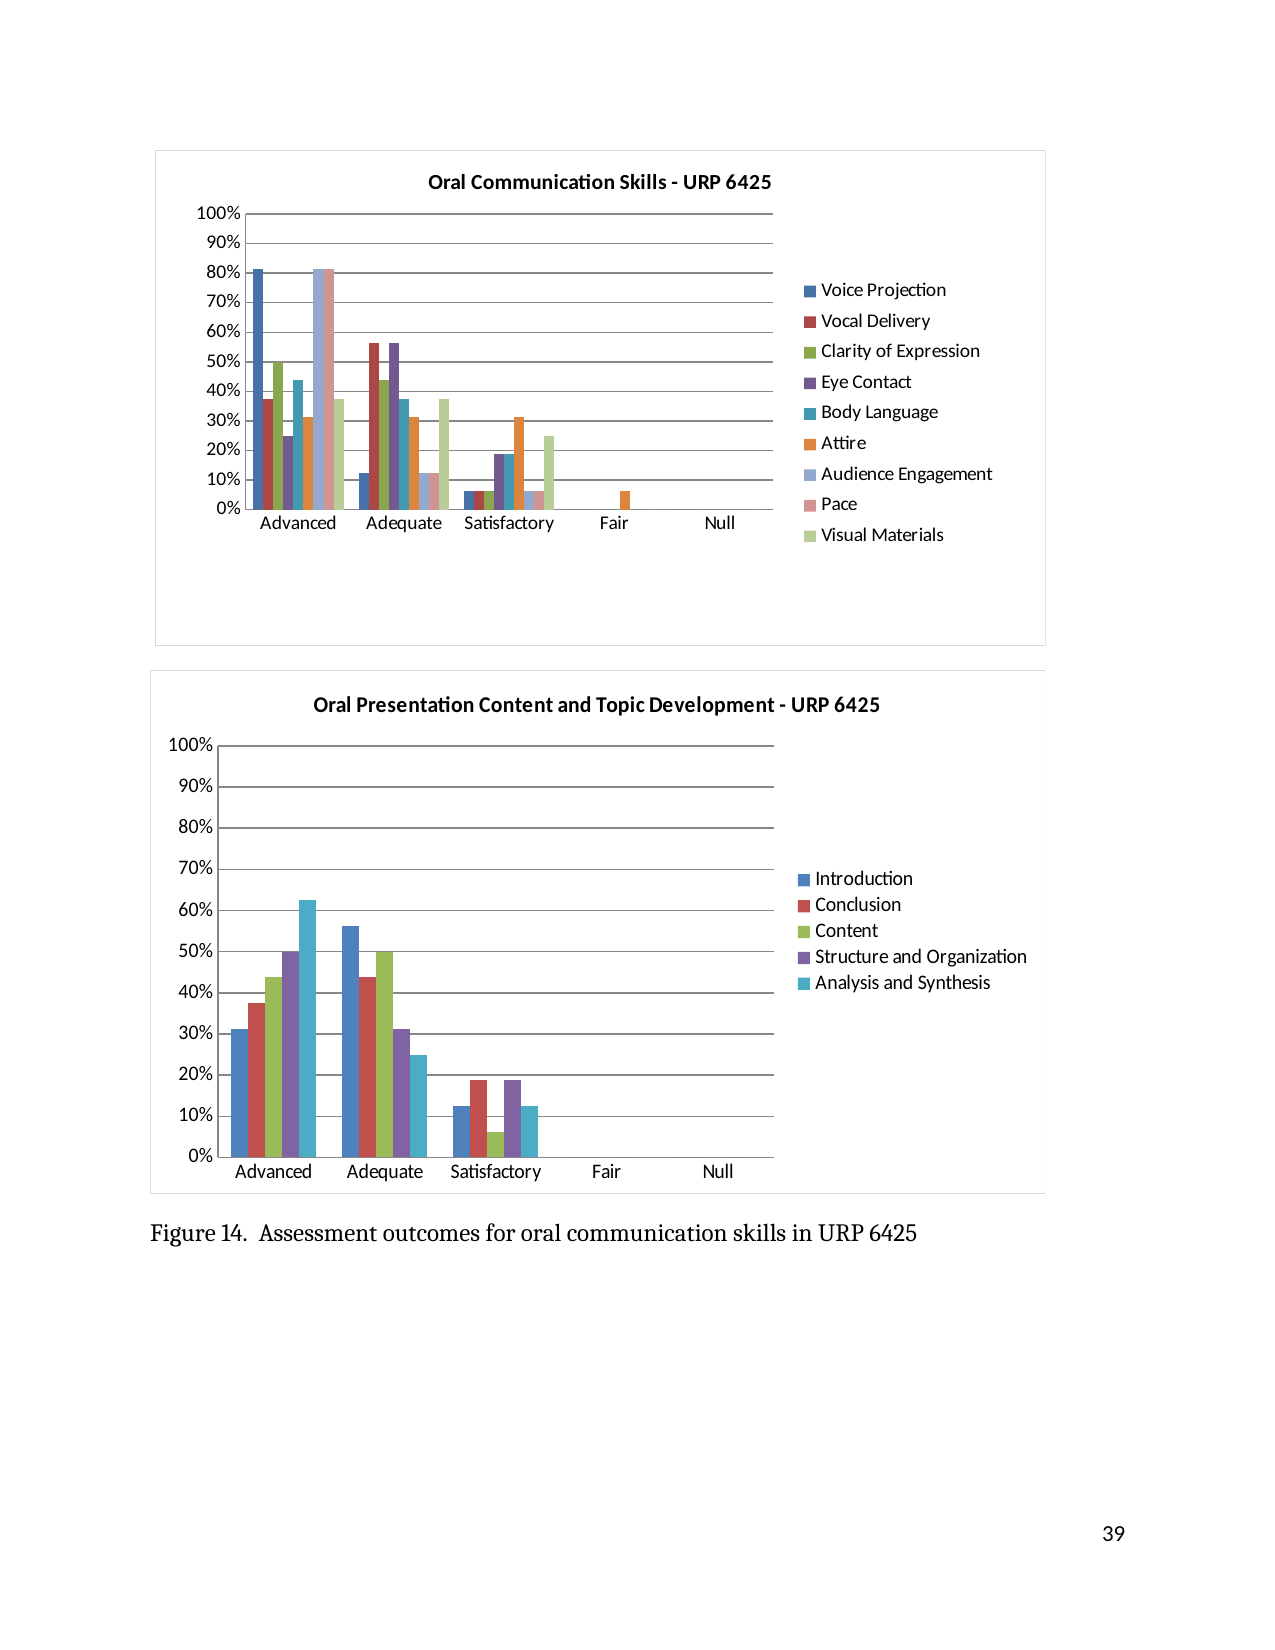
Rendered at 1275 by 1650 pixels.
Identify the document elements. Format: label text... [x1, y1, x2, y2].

text Figure 14. Assessment outcomes for oral communication skills in URP 6425 [150, 1219, 1125, 1247]
